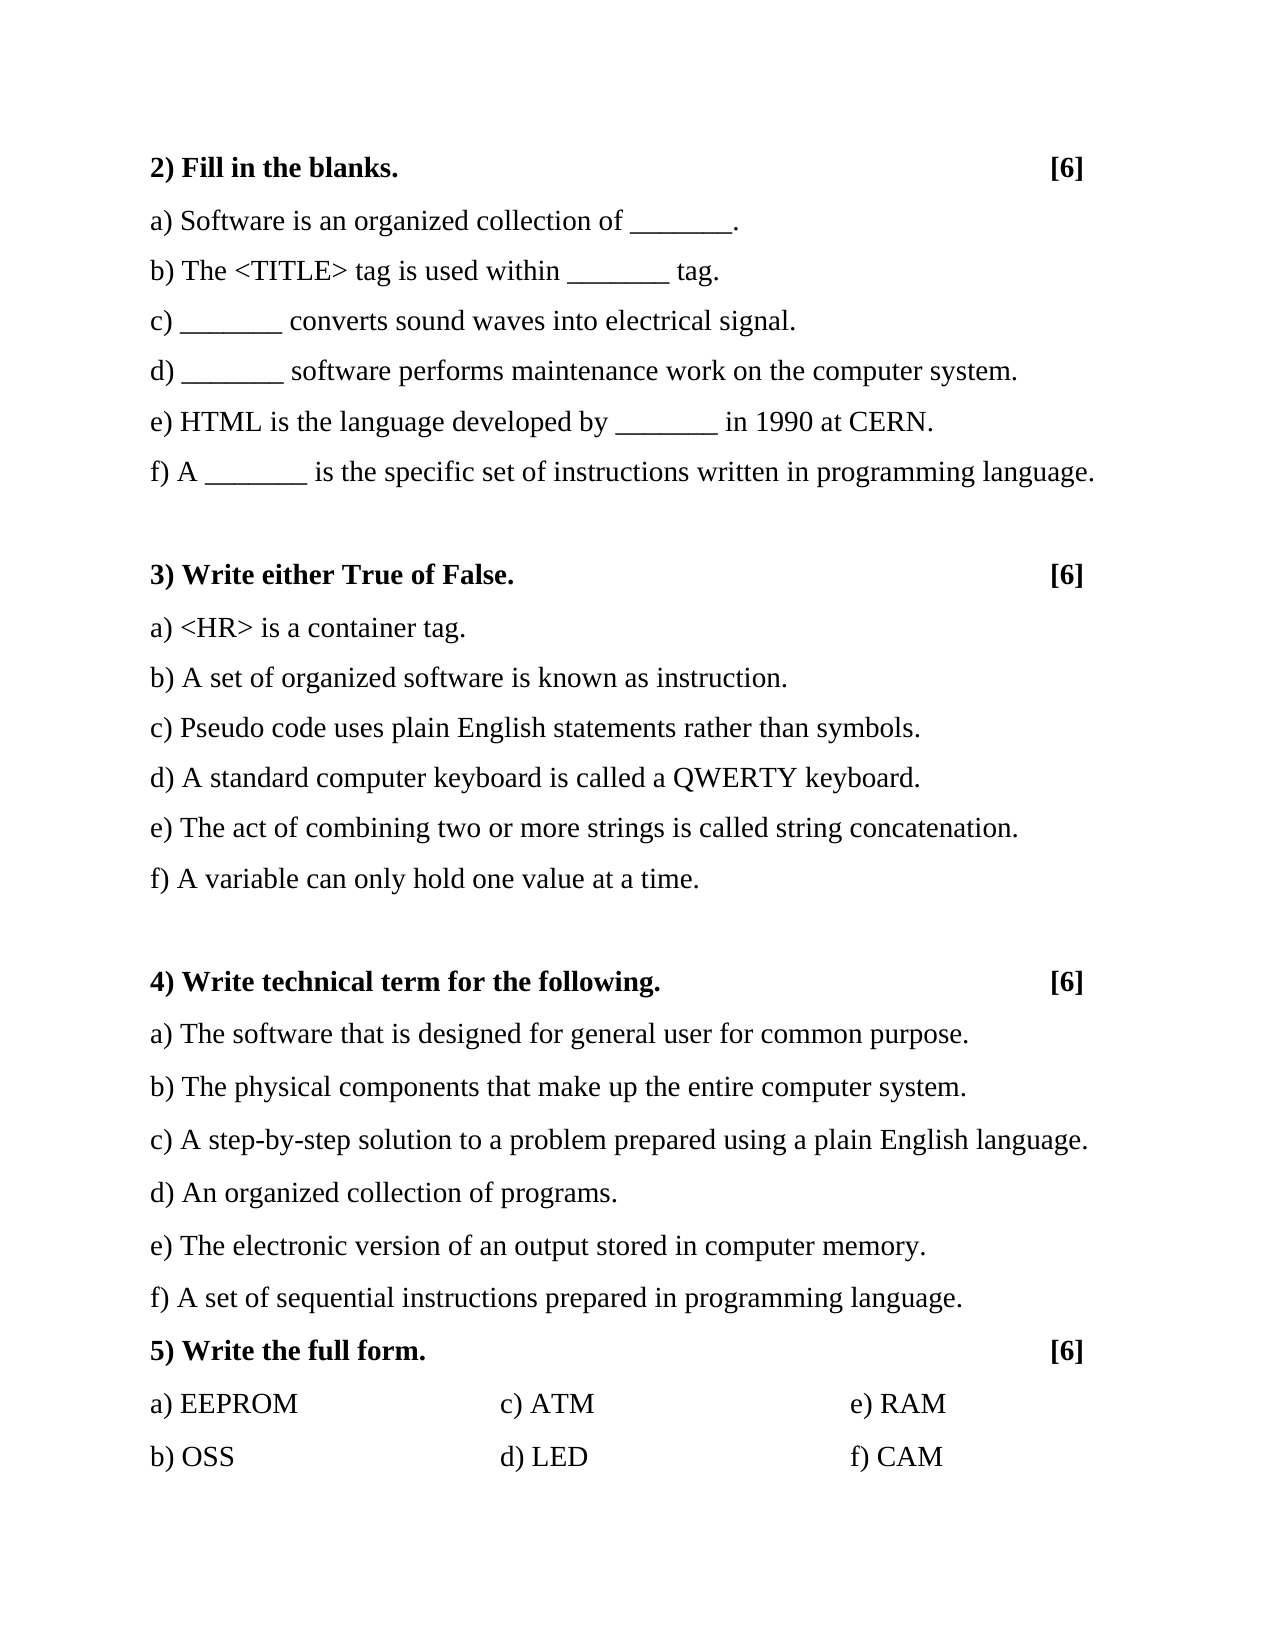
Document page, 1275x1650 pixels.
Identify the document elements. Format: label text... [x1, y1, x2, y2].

text e) RAM [850, 1386, 1125, 1420]
text e) The electronic version of an output stored in computer memory. [150, 1228, 1125, 1261]
text e) The act of combining two or more strings is called string concatenation. [150, 811, 1125, 844]
text b) OSS [150, 1439, 425, 1473]
text d) An organized collection of programs. [150, 1175, 1125, 1208]
text 5) Write the full form. [6] [150, 1333, 1125, 1367]
text d) LED [500, 1439, 775, 1473]
text 2) Fill in the blanks. [6] [150, 150, 1125, 183]
text a) The software that is designed for general user for common purpose. [150, 1017, 1125, 1050]
text c) _______ converts sound waves into electrical signal. [150, 303, 1125, 337]
text e) HTML is the language developed by _______ in 1990 at CERN. [150, 404, 1125, 437]
text c) ATM [500, 1386, 775, 1420]
text b) A set of organized software is known as instruction. [150, 660, 1125, 693]
text a) EEPROM [150, 1386, 425, 1420]
text d) _______ software performs maintenance work on the computer system. [150, 353, 1125, 387]
text c) Pseudo code uses plain English statements rather than symbols. [150, 710, 1125, 744]
text c) A step-by-step solution to a problem prepared using a plain English language. [150, 1122, 1125, 1156]
text f) A set of sequential instructions prepared in programming language. [150, 1281, 1125, 1314]
text f) CAM [850, 1439, 1125, 1473]
text f) A variable can only hold one value at a time. [150, 861, 1125, 894]
text f) A _______ is the specific set of instructions written in programming language. [150, 454, 1125, 487]
text 3) Write either True of False. [6] [150, 557, 1125, 590]
text b) The physical components that make up the entire computer system. [150, 1069, 1125, 1103]
text a) <HR> is a container tag. [150, 610, 1125, 643]
text a) Software is an organized collection of _______. [150, 203, 1125, 236]
text 4) Write technical term for the following. [6] [150, 964, 1125, 997]
text b) The <TITLE> tag is used within _______ tag. [150, 253, 1125, 287]
text d) A standard computer keyboard is called a QWERTY keyboard. [150, 760, 1125, 794]
